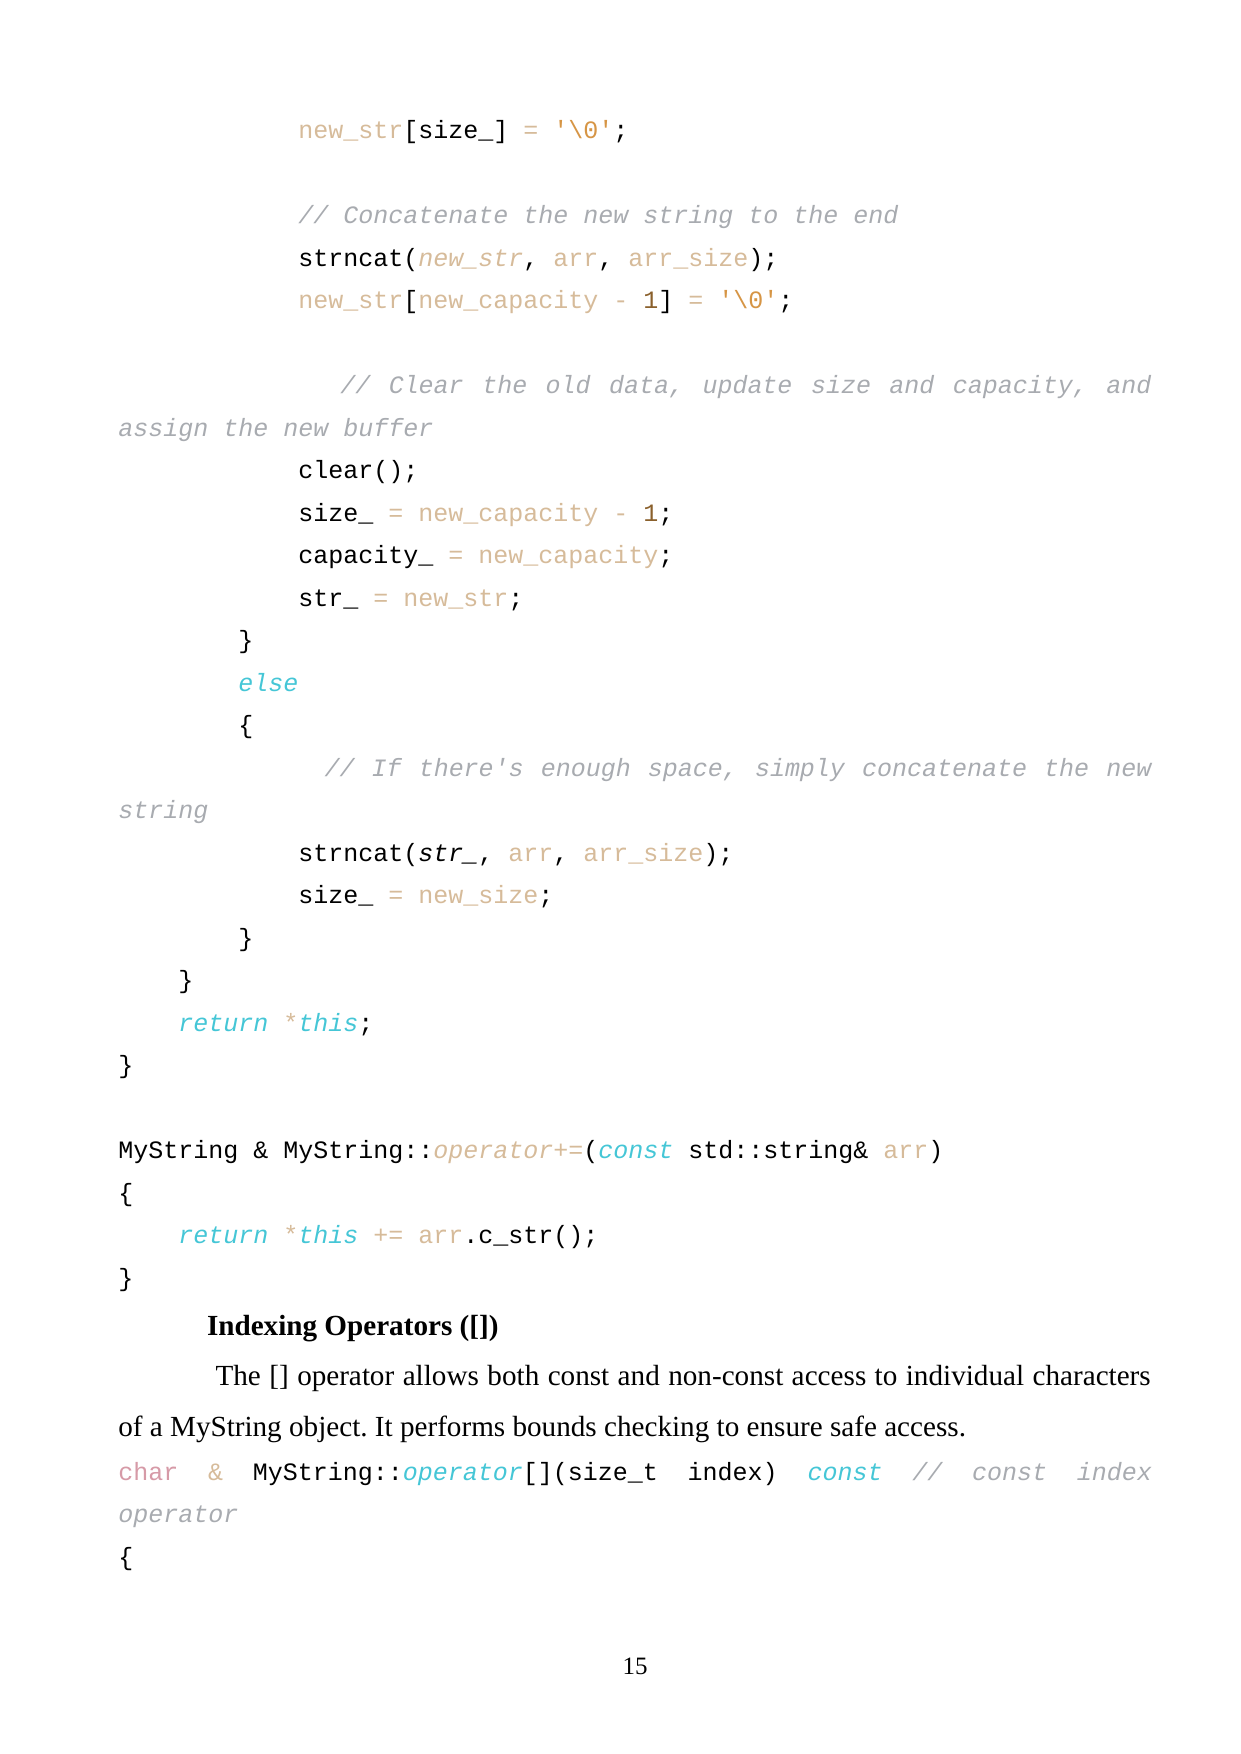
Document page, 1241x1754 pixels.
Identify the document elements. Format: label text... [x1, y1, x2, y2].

text clear(); [118, 458, 1152, 486]
text // If there's enough space, simply concatenate the new string [118, 756, 1152, 826]
text return *this; [118, 1011, 1152, 1039]
text size_ = new_size; [118, 883, 1152, 911]
text { [118, 1544, 1152, 1572]
text Indexing Operators ([]) [118, 1308, 1152, 1342]
text } [118, 628, 1152, 656]
text } [118, 1266, 1152, 1294]
text The [] operator allows both const and non-const access to individual characters of a MyString object. It performs bounds checking to ensure safe access. [118, 1358, 1152, 1442]
text new_str[new_capacity - 1] = '\0'; [118, 288, 1152, 316]
text } [118, 1053, 1152, 1081]
text size_ = new_capacity - 1; [118, 501, 1152, 529]
text // Clear the old data, update size and capacity, and assign the new buffer [118, 373, 1152, 444]
text // Concatenate the new string to the end [118, 203, 1152, 231]
text else [118, 671, 1152, 699]
text capacity_ = new_capacity; [118, 543, 1152, 571]
text { [118, 1181, 1152, 1209]
text MyString & MyString::operator+=(const std::string& arr) [118, 1138, 1152, 1166]
text char & MyString::operator[](size_t index) const // const index operator [118, 1459, 1152, 1530]
text str_ = new_str; [118, 586, 1152, 614]
text return *this += arr.c_str(); [118, 1223, 1152, 1251]
text strncat(new_str, arr, arr_size); [118, 246, 1152, 274]
text { [118, 713, 1152, 741]
text strncat(str_, arr, arr_size); [118, 841, 1152, 869]
text new_str[size_] = '\0'; [118, 118, 1152, 146]
text } [118, 968, 1152, 996]
text } [118, 926, 1152, 954]
